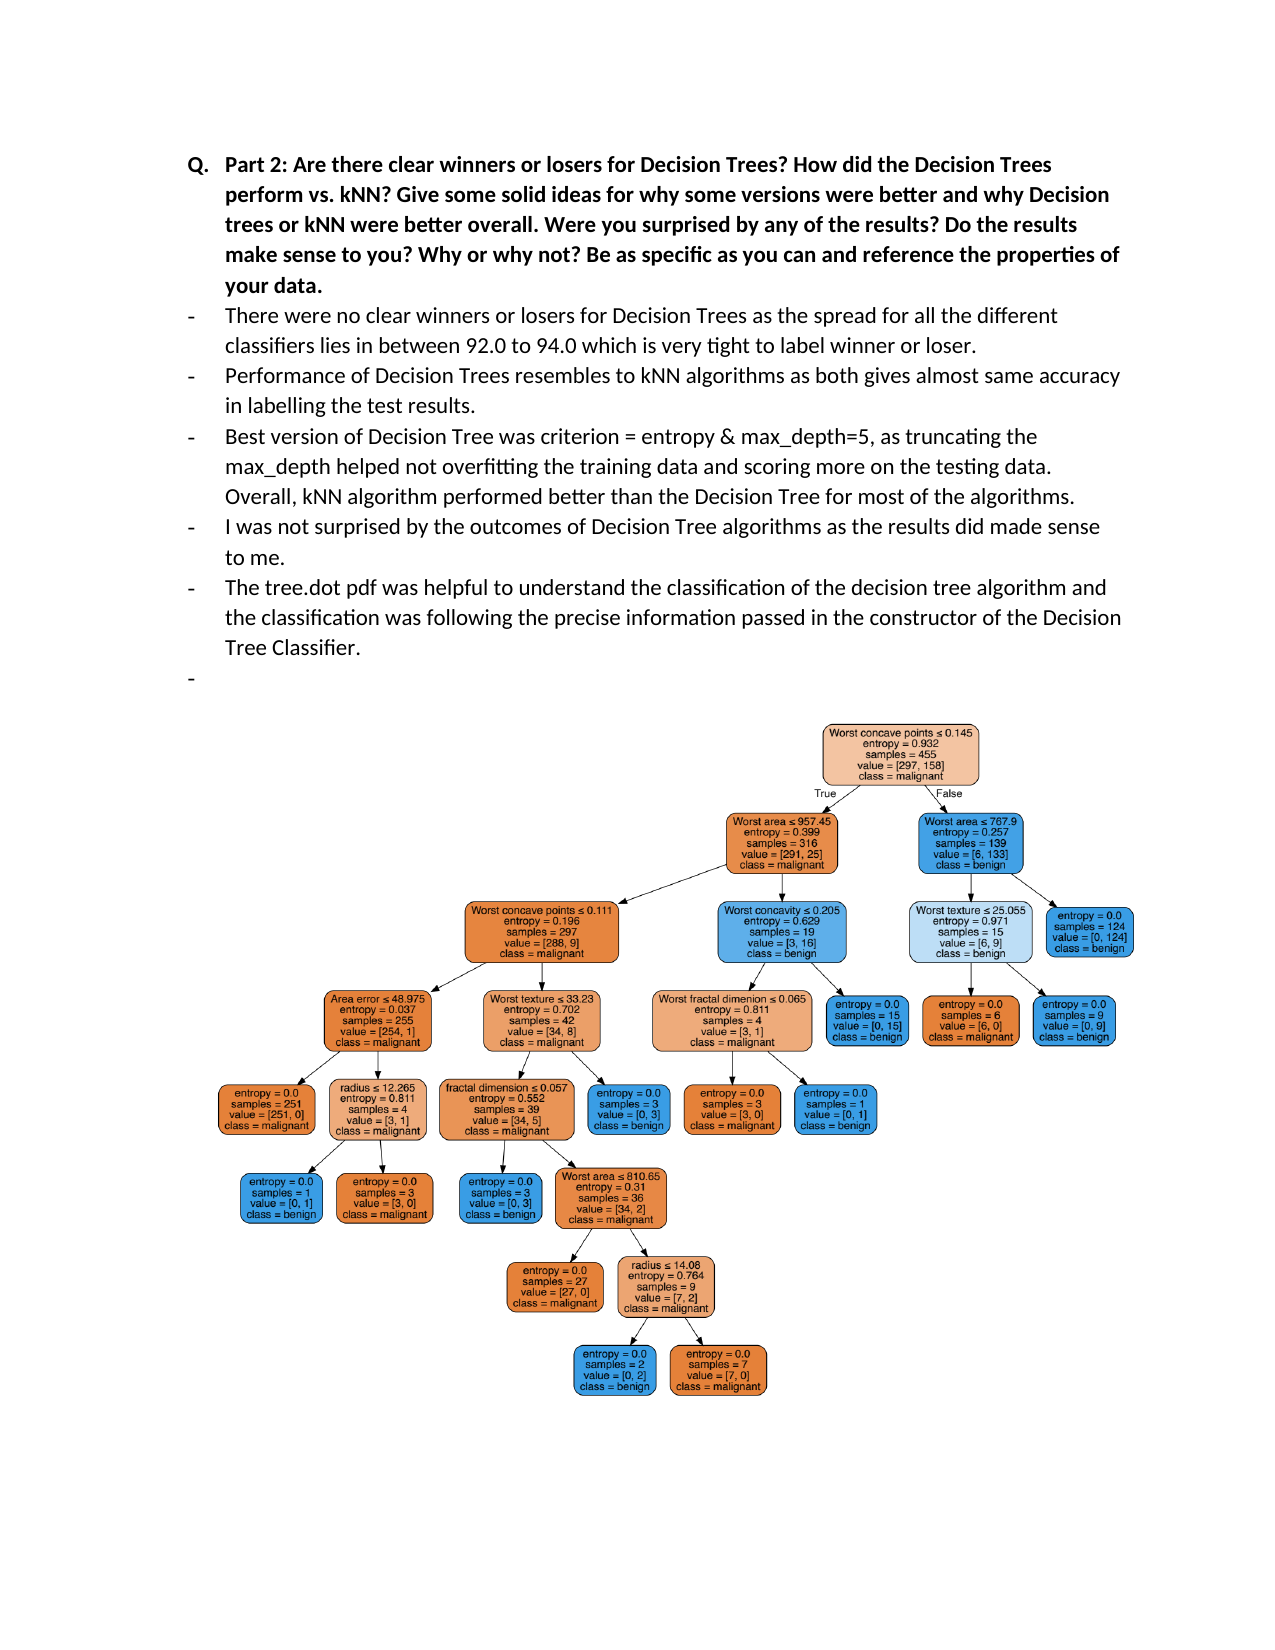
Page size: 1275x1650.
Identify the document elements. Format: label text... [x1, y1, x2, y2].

list I was not surprised by the outcomes of Decision Tree algorithms as the results did made sense to me. [187, 512, 1125, 571]
list There were no clear winners or losers for Decision Trees as the spread for all the different classifiers lies in between 92.0 to 94.0 which is very tight to label winner or loser. [187, 301, 1125, 359]
list Part 2: Are there clear winners or losers for Decision Trees? How did the Decision Trees perform vs. kNN? Give some solid ideas for why some versions were better and why Decision trees or kNN were better overall. Were you surprised by any of the results? Do the results make sense to you? Why or why not? Be as specific as you can and reference the properties of your data. [187, 150, 1125, 299]
list Performance of Decision Trees resembles to kNN algorithms as both gives almost same accuracy in labelling the test results. [187, 361, 1125, 420]
list The tree.dot pdf was helpful to understand the classification of the decision tree algorithm and the classification was following the precise information passed in the constructor of the Decision Tree Classifier. [187, 573, 1125, 661]
list Best version of Decision Tree was criterion = entropy & max_depth=5, as truncating the max_depth helped not overfitting the training data and scoring more on the testing data. Overall, kNN algorithm performed better than the Decision Tree for most of the algorithms. [187, 422, 1125, 510]
